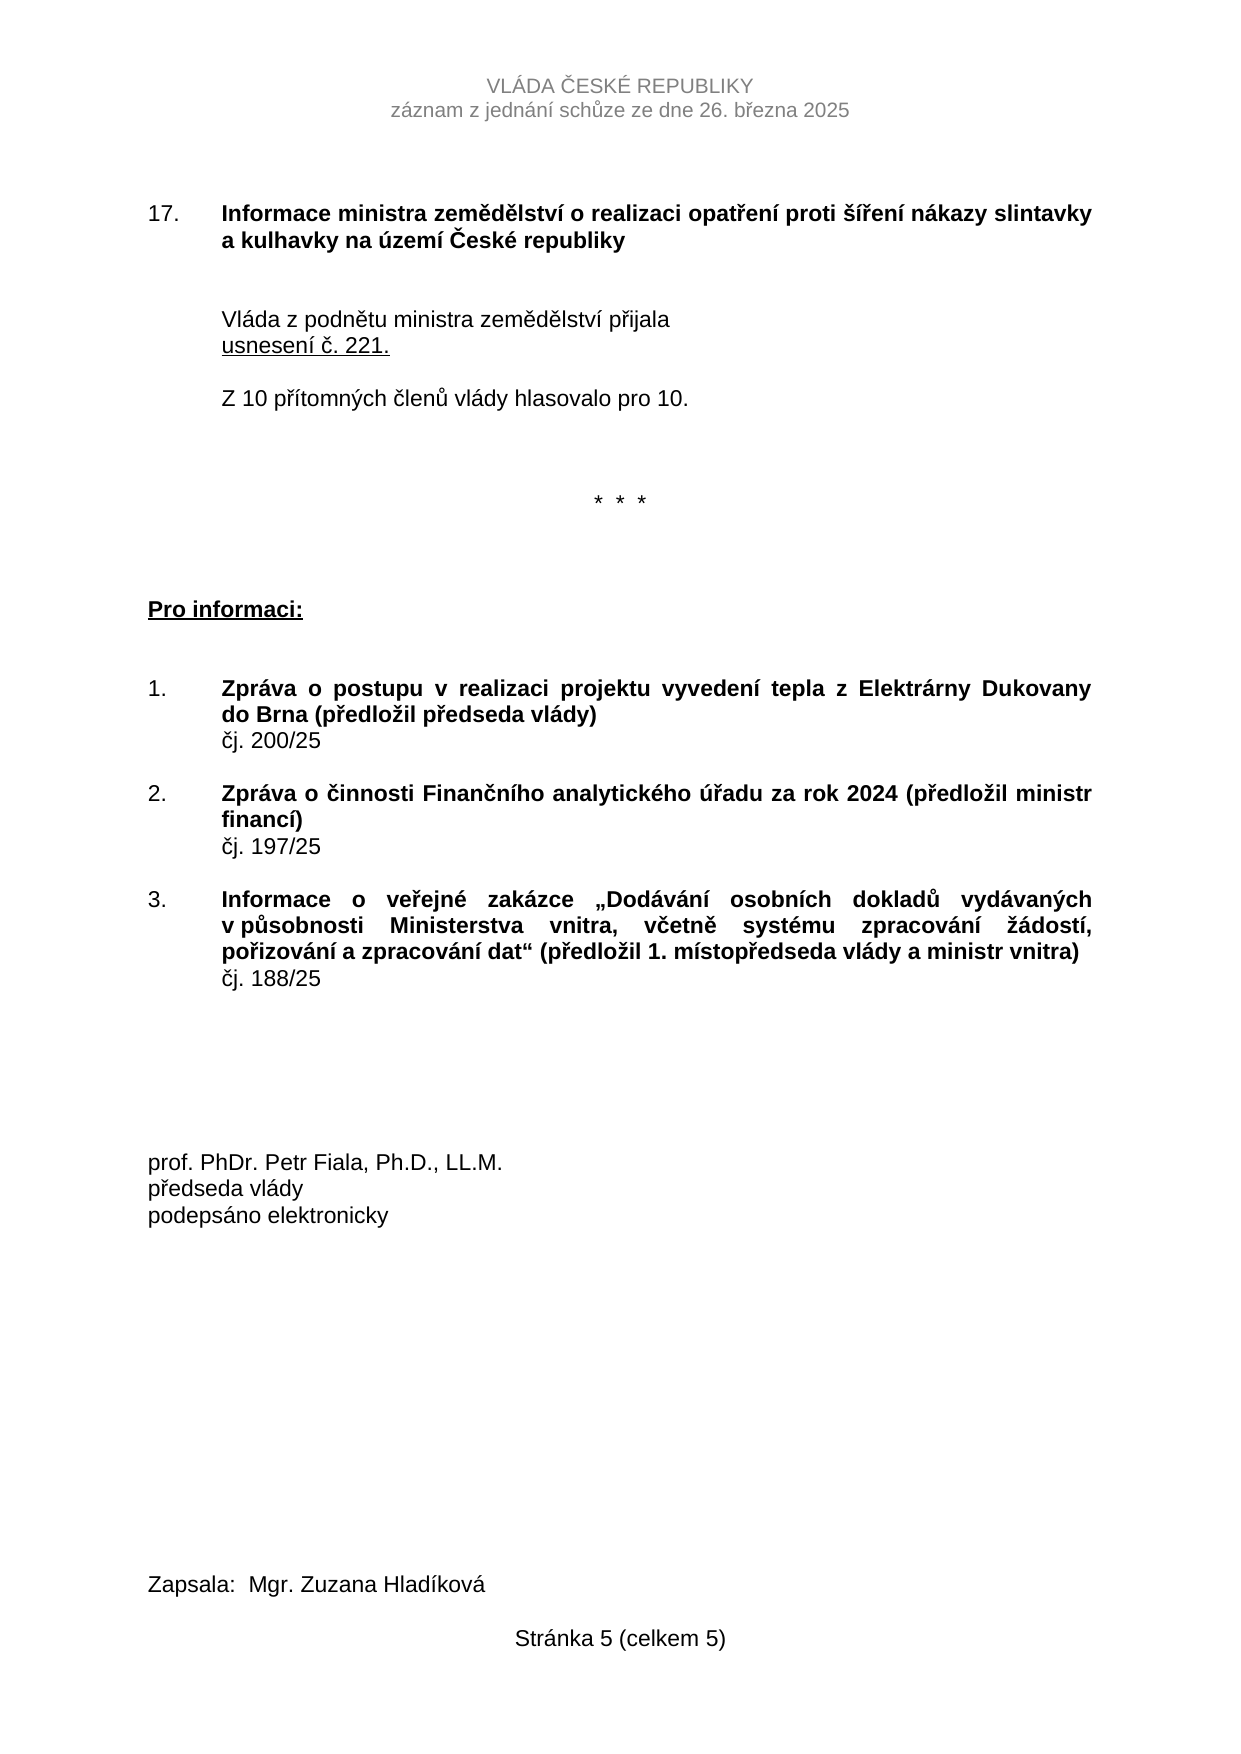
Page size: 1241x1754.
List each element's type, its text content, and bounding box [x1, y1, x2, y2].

text 3. Informace o veřejné zakázce „Dodávání osobních dokladů vydávaných v působnosti Ministerstva vnitra, včetně systému zpracování žádostí, pořizování a zpracování dat“ (předložil 1. místopředseda vlády a ministr vnitra) [148, 886, 1093, 964]
text 2. Zpráva o činnosti Finančního analytického úřadu za rok 2024 (předložil ministr financí) [148, 780, 1093, 833]
text Vláda z podnětu ministra zemědělství přijala [148, 306, 1093, 332]
text Z 10 přítomných členů vlády hlasovalo pro 10. [148, 385, 1093, 411]
text čj. 188/25 [148, 964, 1093, 991]
text 1. Zpráva o postupu v realizaci projektu vyvedení tepla z Elektrárny Dukovany do Brna (předložil předseda vlády) [148, 675, 1093, 727]
text 17. Informace ministra zemědělství o realizaci opatření proti šíření nákazy slintavky a kulhavky na území České republiky [148, 200, 1093, 253]
text čj. 200/25 [148, 727, 1093, 754]
text usnesení č. 221. [148, 332, 1093, 358]
text prof. PhDr. Petr Fiala, Ph.D., LL.M. [148, 1149, 1093, 1175]
text předseda vlády [148, 1175, 1093, 1202]
text podepsáno elektronicky [148, 1202, 1093, 1228]
text Zapsala: Mgr. Zuzana Hladíková [148, 1571, 1093, 1597]
text Pro informaci: [148, 596, 1093, 622]
text čj. 197/25 [148, 833, 1093, 859]
text * * * [148, 490, 1093, 517]
